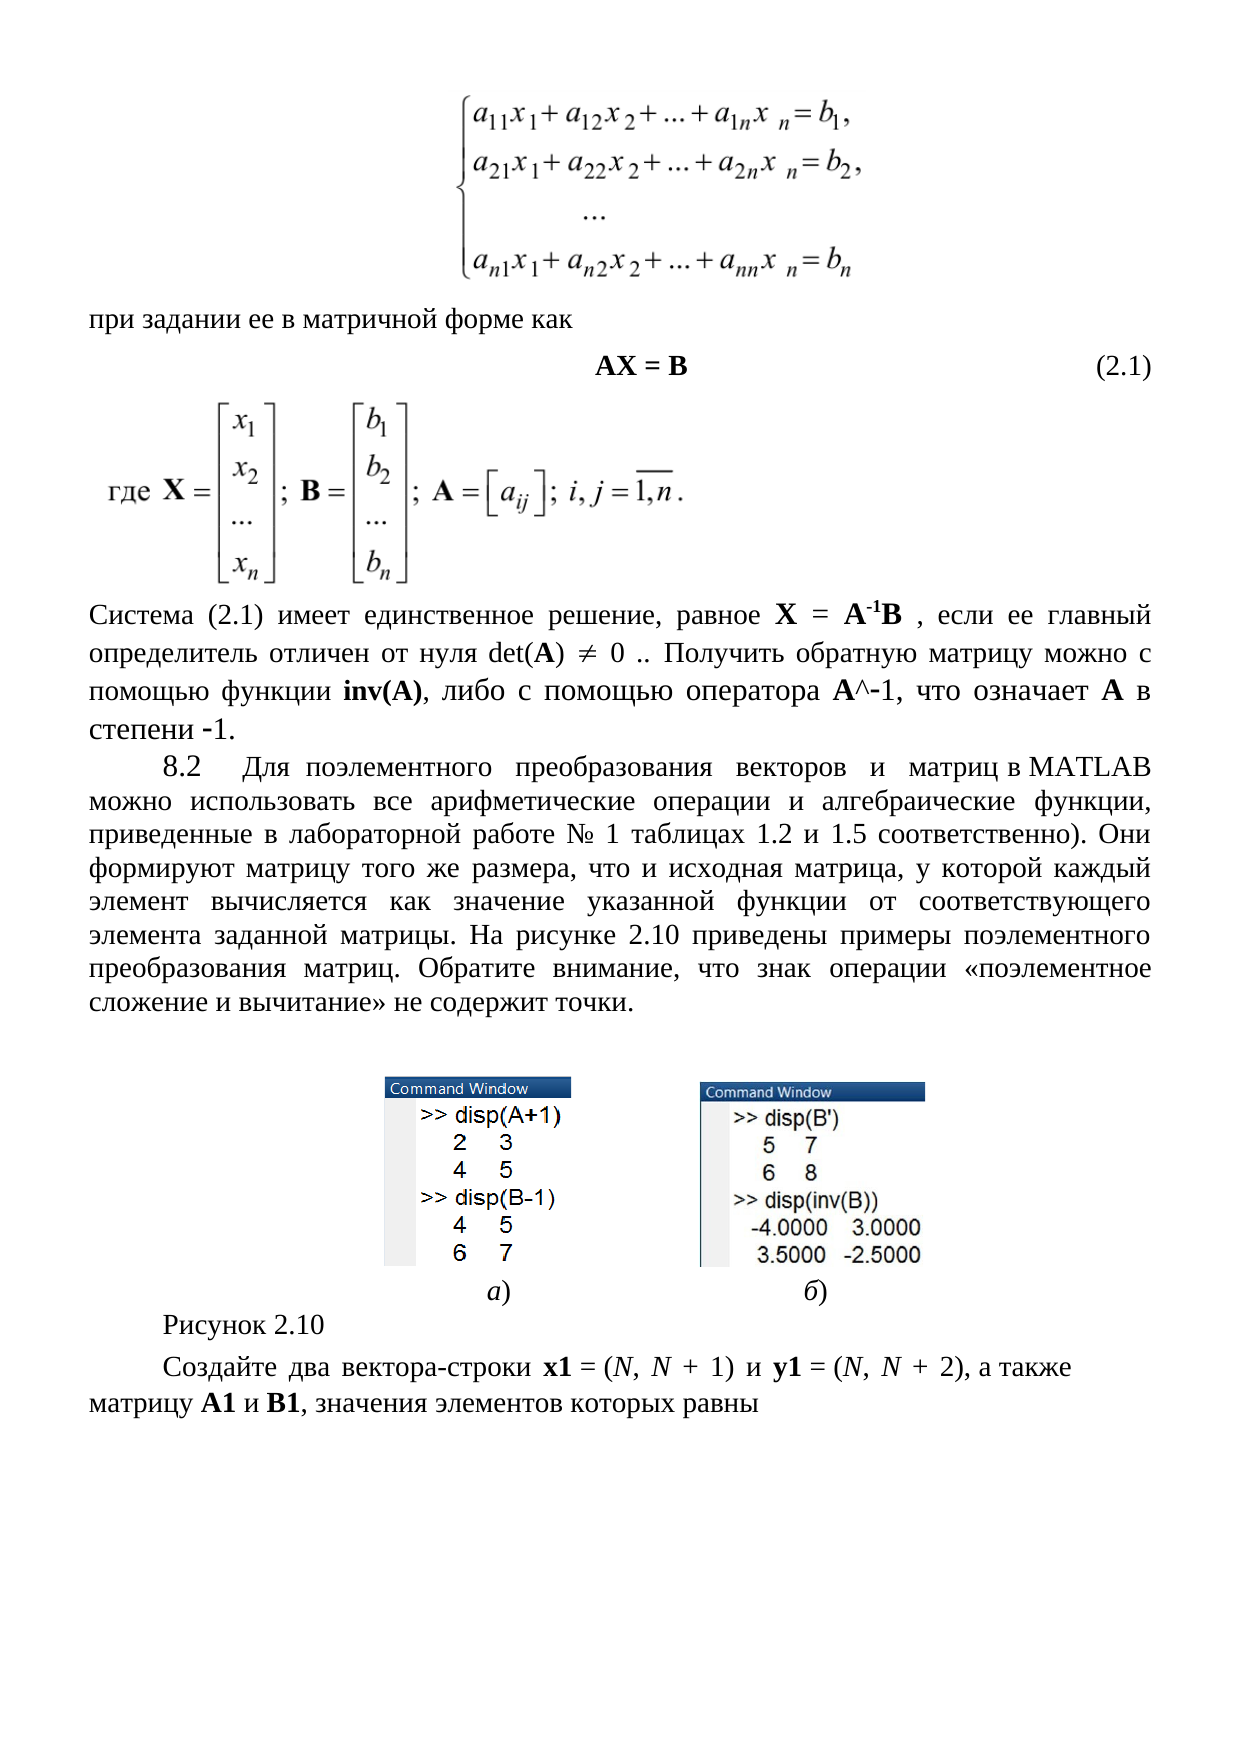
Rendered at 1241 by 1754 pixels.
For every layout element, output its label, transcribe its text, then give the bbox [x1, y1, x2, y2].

text Система (2.1) имеет единственное решение, равное X = A1B , если ее главный определитель отличен от нуля det(A)  0 .. Получить обратную матрицу можно с помощью функции inv(A), либо с помощью оператора A^1, что означает A в степени 1. [89, 594, 1152, 747]
text AX = B (2.1) [89, 348, 1152, 381]
list Для поэлементного преобразования векторов и матриц в MATLAB можно использовать все арифметические операции и алгебраические функции, приведенные в лабораторной работе № 1 таблицах 1.2 и 1.5 соответственно). Они формируют матрицу того же размера, что и исходная матрица, у которой каждый элемент вычисляется как значение указанной функции от соответствующего элемента заданной матрицы. На рисунке 2.10 приведены примеры поэлементного преобразования матриц. Обратите внимание, что знак операции «поэлементное сложение и вычитание» не содержит точки. [89, 747, 1152, 1017]
text Создайте два вектора-строки x1 = (N, N + 1) и y1 = (N, N + 2), а также матрицу A1 и В1, значения элементов которых равны [89, 1348, 1152, 1420]
picture [384, 1076, 572, 1266]
picture [88, 382, 699, 594]
text при задании ее в матричной форме как [89, 302, 1152, 335]
picture [447, 88, 867, 289]
text Рисунок 2.10 [89, 1307, 1152, 1341]
picture [699, 1081, 926, 1267]
